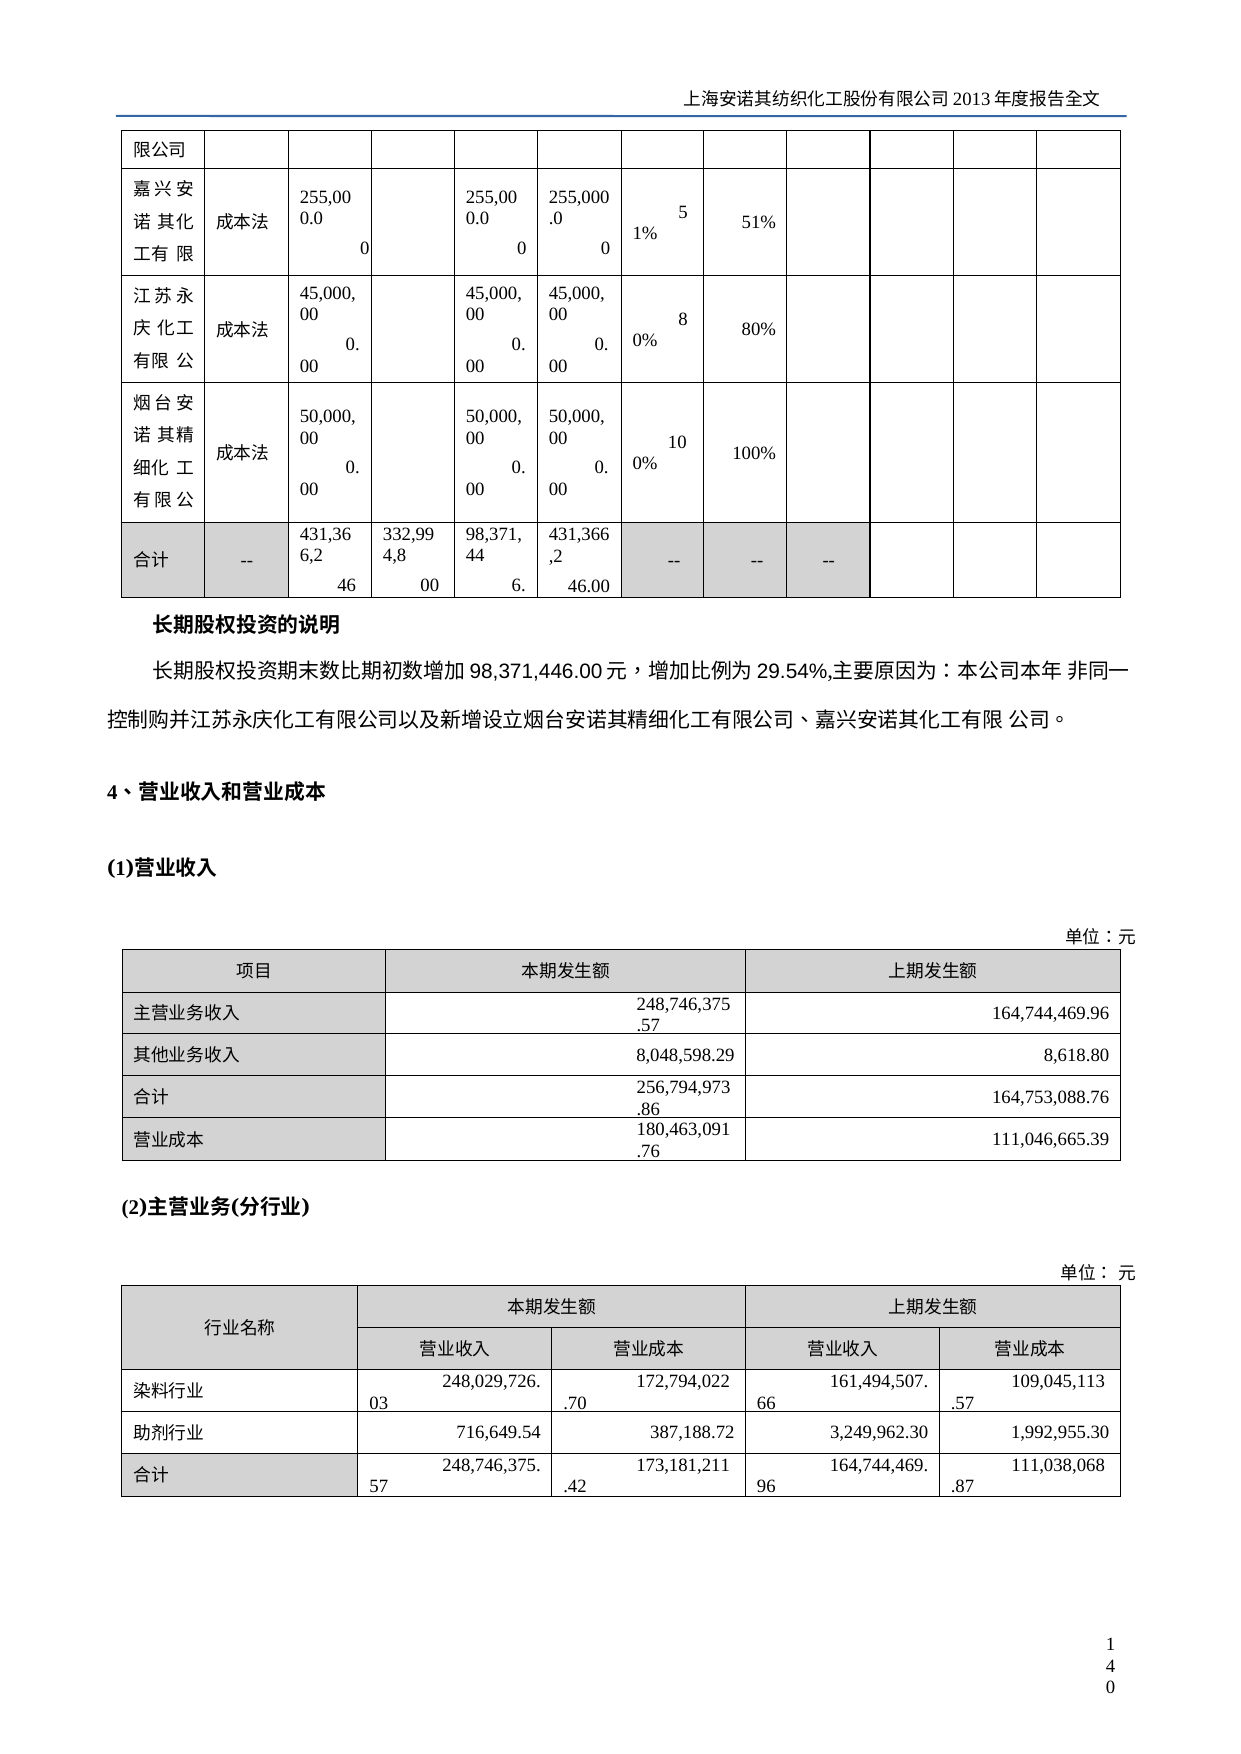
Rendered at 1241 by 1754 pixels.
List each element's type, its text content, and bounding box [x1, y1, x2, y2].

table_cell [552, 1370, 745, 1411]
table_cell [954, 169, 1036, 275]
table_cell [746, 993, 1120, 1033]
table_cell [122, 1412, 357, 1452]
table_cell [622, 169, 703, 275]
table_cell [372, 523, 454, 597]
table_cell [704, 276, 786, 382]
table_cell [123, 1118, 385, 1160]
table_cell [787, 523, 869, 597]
text 长期股权投资期末数比期初数增加98,371,446.00元，增加比例为29.54%,主要原因为：本公司本年 非同一控制购并江苏永庆化工有限公司以及新增设立烟台安诺其精细化工有限公司、嘉兴安诺其化工有限 公司。 [107, 638, 1135, 737]
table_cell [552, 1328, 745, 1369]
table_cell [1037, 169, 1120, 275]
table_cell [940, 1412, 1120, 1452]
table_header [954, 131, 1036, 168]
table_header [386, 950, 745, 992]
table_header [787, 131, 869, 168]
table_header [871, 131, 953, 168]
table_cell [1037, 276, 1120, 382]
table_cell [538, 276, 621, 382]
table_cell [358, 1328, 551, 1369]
text 单位：元 [107, 925, 1135, 949]
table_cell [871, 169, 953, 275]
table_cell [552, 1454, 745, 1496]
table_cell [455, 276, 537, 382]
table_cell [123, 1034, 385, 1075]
text 长期股权投资的说明 [107, 610, 1135, 638]
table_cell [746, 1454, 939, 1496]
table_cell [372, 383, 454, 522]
text (1)营业收入 [107, 836, 1135, 885]
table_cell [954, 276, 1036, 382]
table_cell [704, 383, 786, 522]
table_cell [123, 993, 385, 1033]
text (2)主营业务(分行业) [107, 1192, 1135, 1221]
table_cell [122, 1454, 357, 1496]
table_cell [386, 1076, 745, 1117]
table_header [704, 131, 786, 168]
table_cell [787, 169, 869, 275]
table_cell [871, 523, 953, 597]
text 单位： 元 [107, 1260, 1135, 1284]
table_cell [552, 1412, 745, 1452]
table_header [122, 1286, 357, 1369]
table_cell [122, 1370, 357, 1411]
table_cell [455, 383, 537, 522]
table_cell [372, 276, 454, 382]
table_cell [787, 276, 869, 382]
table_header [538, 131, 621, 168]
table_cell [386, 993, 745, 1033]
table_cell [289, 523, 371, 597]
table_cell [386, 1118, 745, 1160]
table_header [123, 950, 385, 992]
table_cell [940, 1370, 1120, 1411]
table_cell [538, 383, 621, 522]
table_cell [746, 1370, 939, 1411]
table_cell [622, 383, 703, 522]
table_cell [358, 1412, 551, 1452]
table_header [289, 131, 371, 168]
text 4、营业收入和营业成本 [107, 777, 1135, 806]
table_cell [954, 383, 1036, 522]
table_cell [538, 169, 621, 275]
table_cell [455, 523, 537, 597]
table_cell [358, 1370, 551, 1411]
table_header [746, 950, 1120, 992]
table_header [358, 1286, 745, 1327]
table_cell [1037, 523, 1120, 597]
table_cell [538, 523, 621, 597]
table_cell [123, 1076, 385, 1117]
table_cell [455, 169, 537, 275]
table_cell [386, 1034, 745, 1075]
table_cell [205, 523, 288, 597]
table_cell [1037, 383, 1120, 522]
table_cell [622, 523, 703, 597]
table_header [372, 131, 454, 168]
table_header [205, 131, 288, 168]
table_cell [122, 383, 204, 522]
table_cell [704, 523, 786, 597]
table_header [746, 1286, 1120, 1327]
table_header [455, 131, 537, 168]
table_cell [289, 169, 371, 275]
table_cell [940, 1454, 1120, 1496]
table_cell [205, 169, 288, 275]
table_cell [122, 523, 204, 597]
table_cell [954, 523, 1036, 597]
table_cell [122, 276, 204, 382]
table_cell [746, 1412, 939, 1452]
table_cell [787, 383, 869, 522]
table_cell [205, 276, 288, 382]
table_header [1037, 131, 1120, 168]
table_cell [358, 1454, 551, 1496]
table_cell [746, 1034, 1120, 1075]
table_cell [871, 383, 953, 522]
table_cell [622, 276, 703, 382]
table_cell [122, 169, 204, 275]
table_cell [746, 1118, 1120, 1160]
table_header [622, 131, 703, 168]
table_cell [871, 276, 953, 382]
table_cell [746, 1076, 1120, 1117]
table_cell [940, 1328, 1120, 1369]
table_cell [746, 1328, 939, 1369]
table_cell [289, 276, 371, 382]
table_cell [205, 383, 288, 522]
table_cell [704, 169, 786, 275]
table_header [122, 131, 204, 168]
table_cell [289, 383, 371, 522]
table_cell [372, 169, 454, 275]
